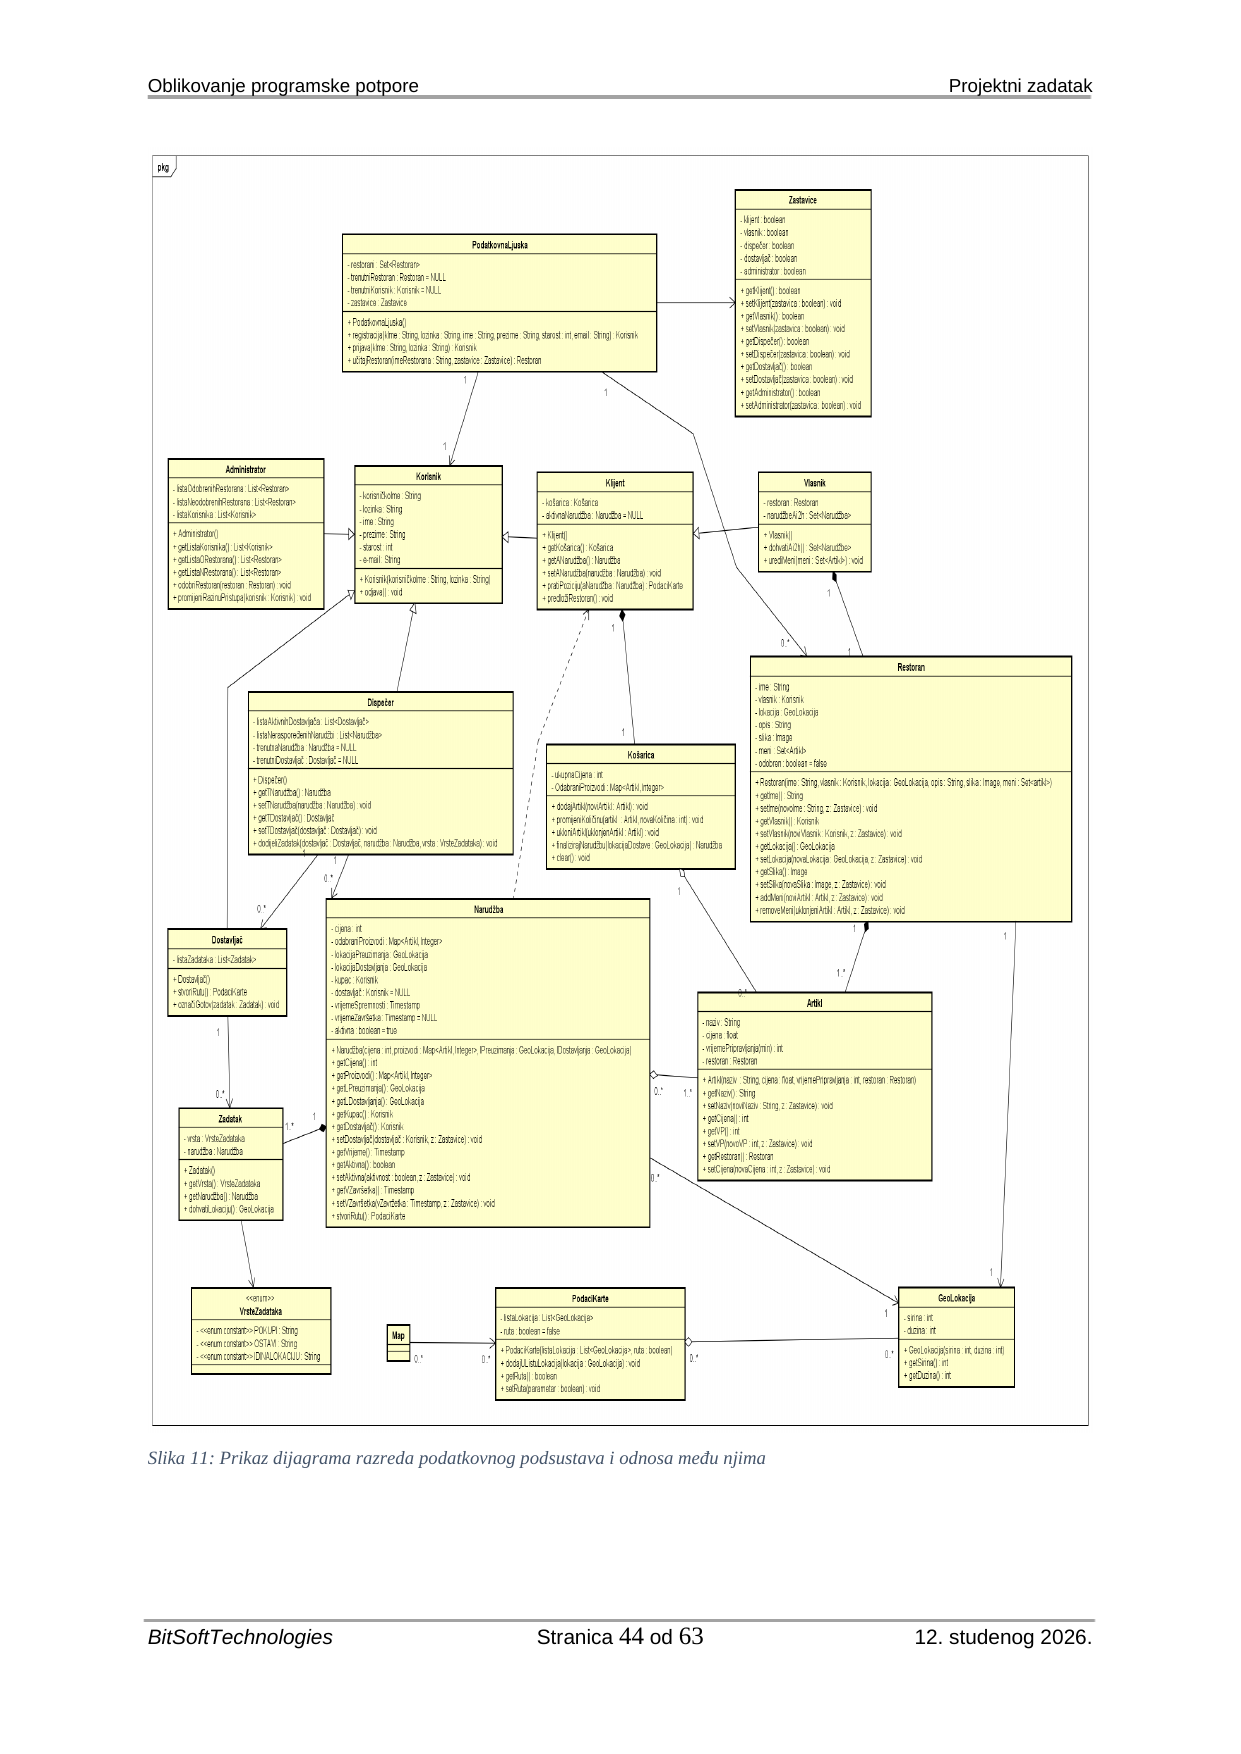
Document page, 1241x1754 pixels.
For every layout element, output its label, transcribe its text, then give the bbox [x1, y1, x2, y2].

picture [147, 147, 1093, 1433]
picture [147, 95, 1092, 99]
